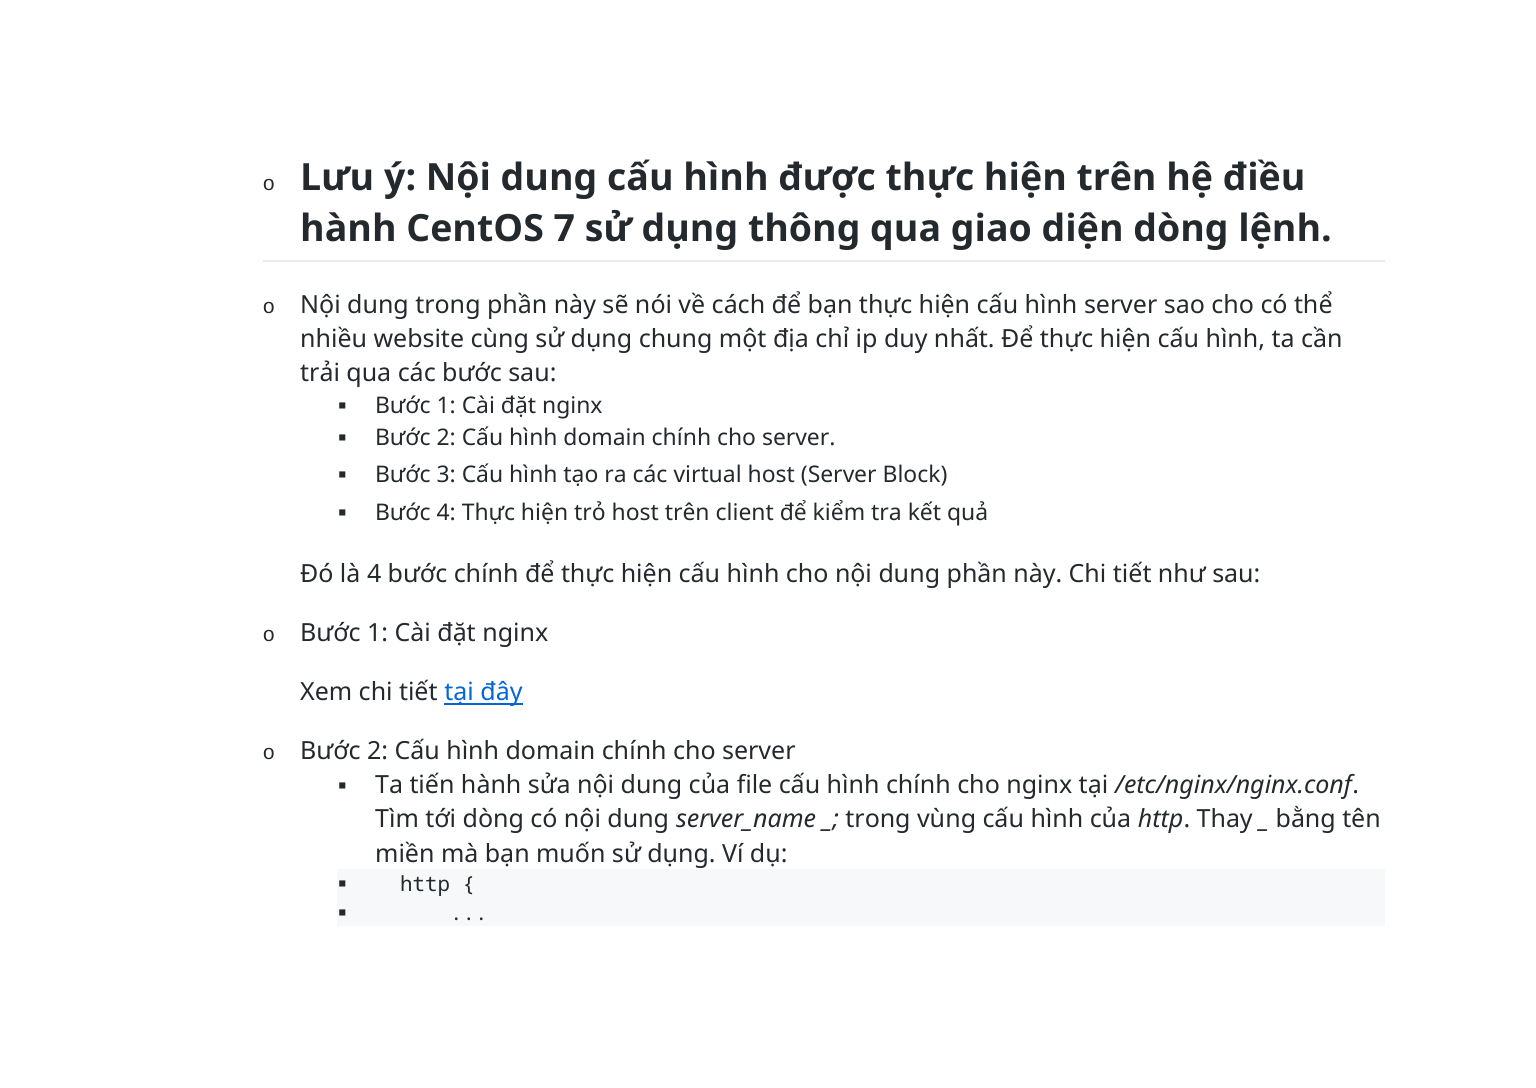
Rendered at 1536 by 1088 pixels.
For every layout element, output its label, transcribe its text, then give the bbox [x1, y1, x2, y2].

list Ta tiến hành sửa nội dung của file cấu hình chính cho nginx tại /etc/nginx/nginx.conf. Tìm tới dòng có nội dung server_name _; trong vùng cấu hình của http. Thay _ bằng tên miền mà bạn muốn sử dụng. Ví dụ: [337, 767, 1385, 869]
list Bước 1: Cài đặt nginx [337, 389, 1385, 420]
list Nội dung trong phần này sẽ nói về cách để bạn thực hiện cấu hình server sao cho có thể nhiều website cùng sử dụng chung một địa chỉ ip duy nhất. Để thực hiện cấu hình, ta cần trải qua các bước sau: [262, 287, 1385, 389]
list Bước 1: Cài đặt nginx [262, 615, 1385, 649]
list Bước 3: Cấu hình tạo ra các virtual host (Server Block) [337, 458, 1385, 489]
list http { [337, 869, 1385, 898]
list Bước 2: Cấu hình domain chính cho server [262, 733, 1385, 767]
text Xem chi tiết tại đây [300, 674, 1385, 708]
text Đó là 4 bước chính để thực hiện cấu hình cho nội dung phần này. Chi tiết như sau: [300, 556, 1385, 590]
list Bước 2: Cấu hình domain chính cho server. [337, 420, 1385, 452]
subtitle Lưu ý: Nội dung cấu hình được thực hiện trên hệ điều hành CentOS 7 sử dụng thông qua giao diện dòng lệnh. [262, 150, 1385, 262]
list ... [337, 898, 1385, 926]
list Bước 4: Thực hiện trỏ host trên client để kiểm tra kết quả [337, 495, 1385, 527]
